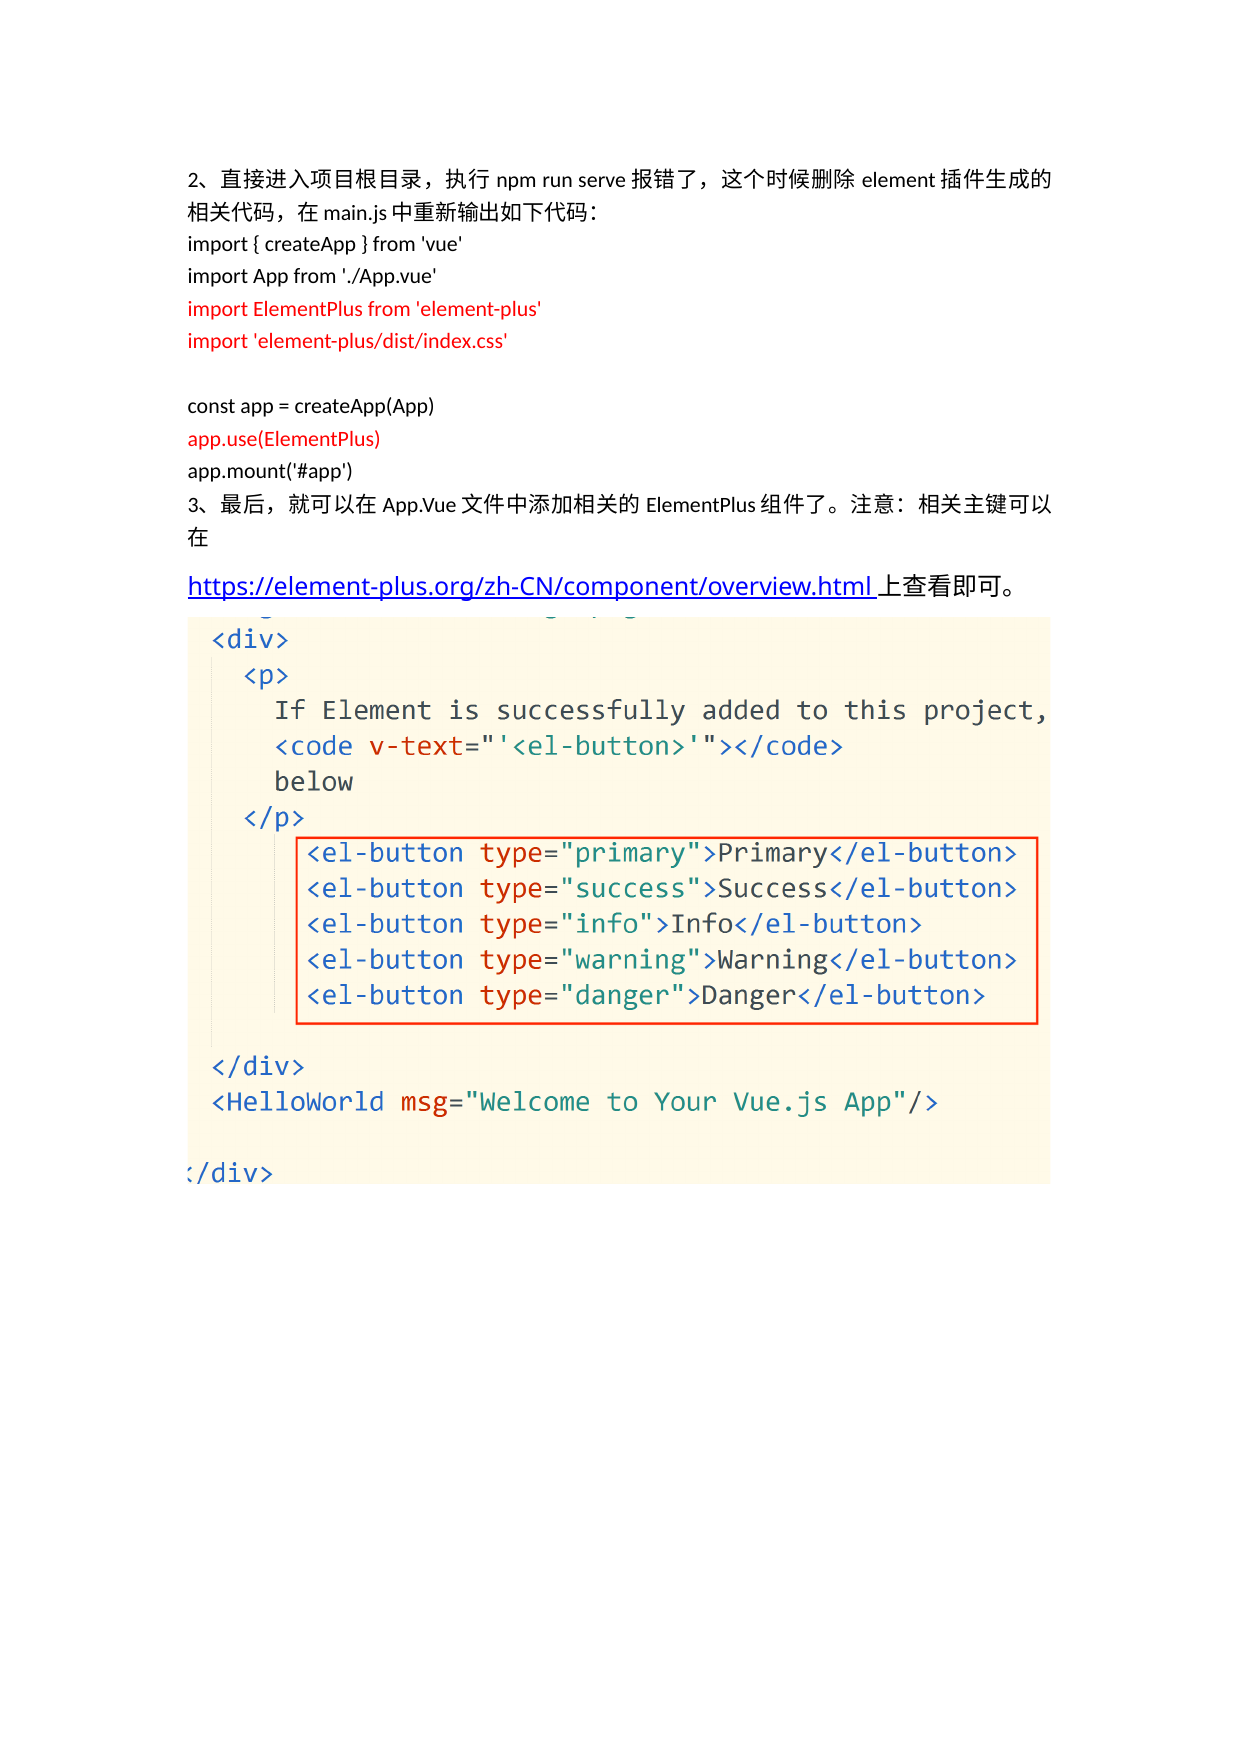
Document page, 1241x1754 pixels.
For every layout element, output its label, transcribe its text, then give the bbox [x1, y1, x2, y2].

list import App from './App.vue' [187, 259, 1053, 292]
list app.use(ElementPlus) [187, 422, 1053, 454]
list https://element-plus.org/zh-CN/component/overview.html上查看即可。 [187, 552, 1053, 617]
picture [187, 617, 1051, 1184]
list import 'element-plus/dist/index.css' [187, 324, 1053, 357]
list import ElementPlus from 'element-plus' [187, 292, 1053, 324]
list 直接进入项目根目录，执行npm run serve报错了，这个时候删除element插件生成的相关代码，在main.js中重新输出如下代码： [187, 162, 1053, 227]
list app.mount('#app') [187, 454, 1053, 487]
list 最后，就可以在App.Vue文件中添加相关的ElementPlus组件了。注意：相关主键可以在 [187, 487, 1053, 552]
list const app = createApp(App) [187, 389, 1053, 422]
list import { createApp } from 'vue' [187, 227, 1053, 259]
